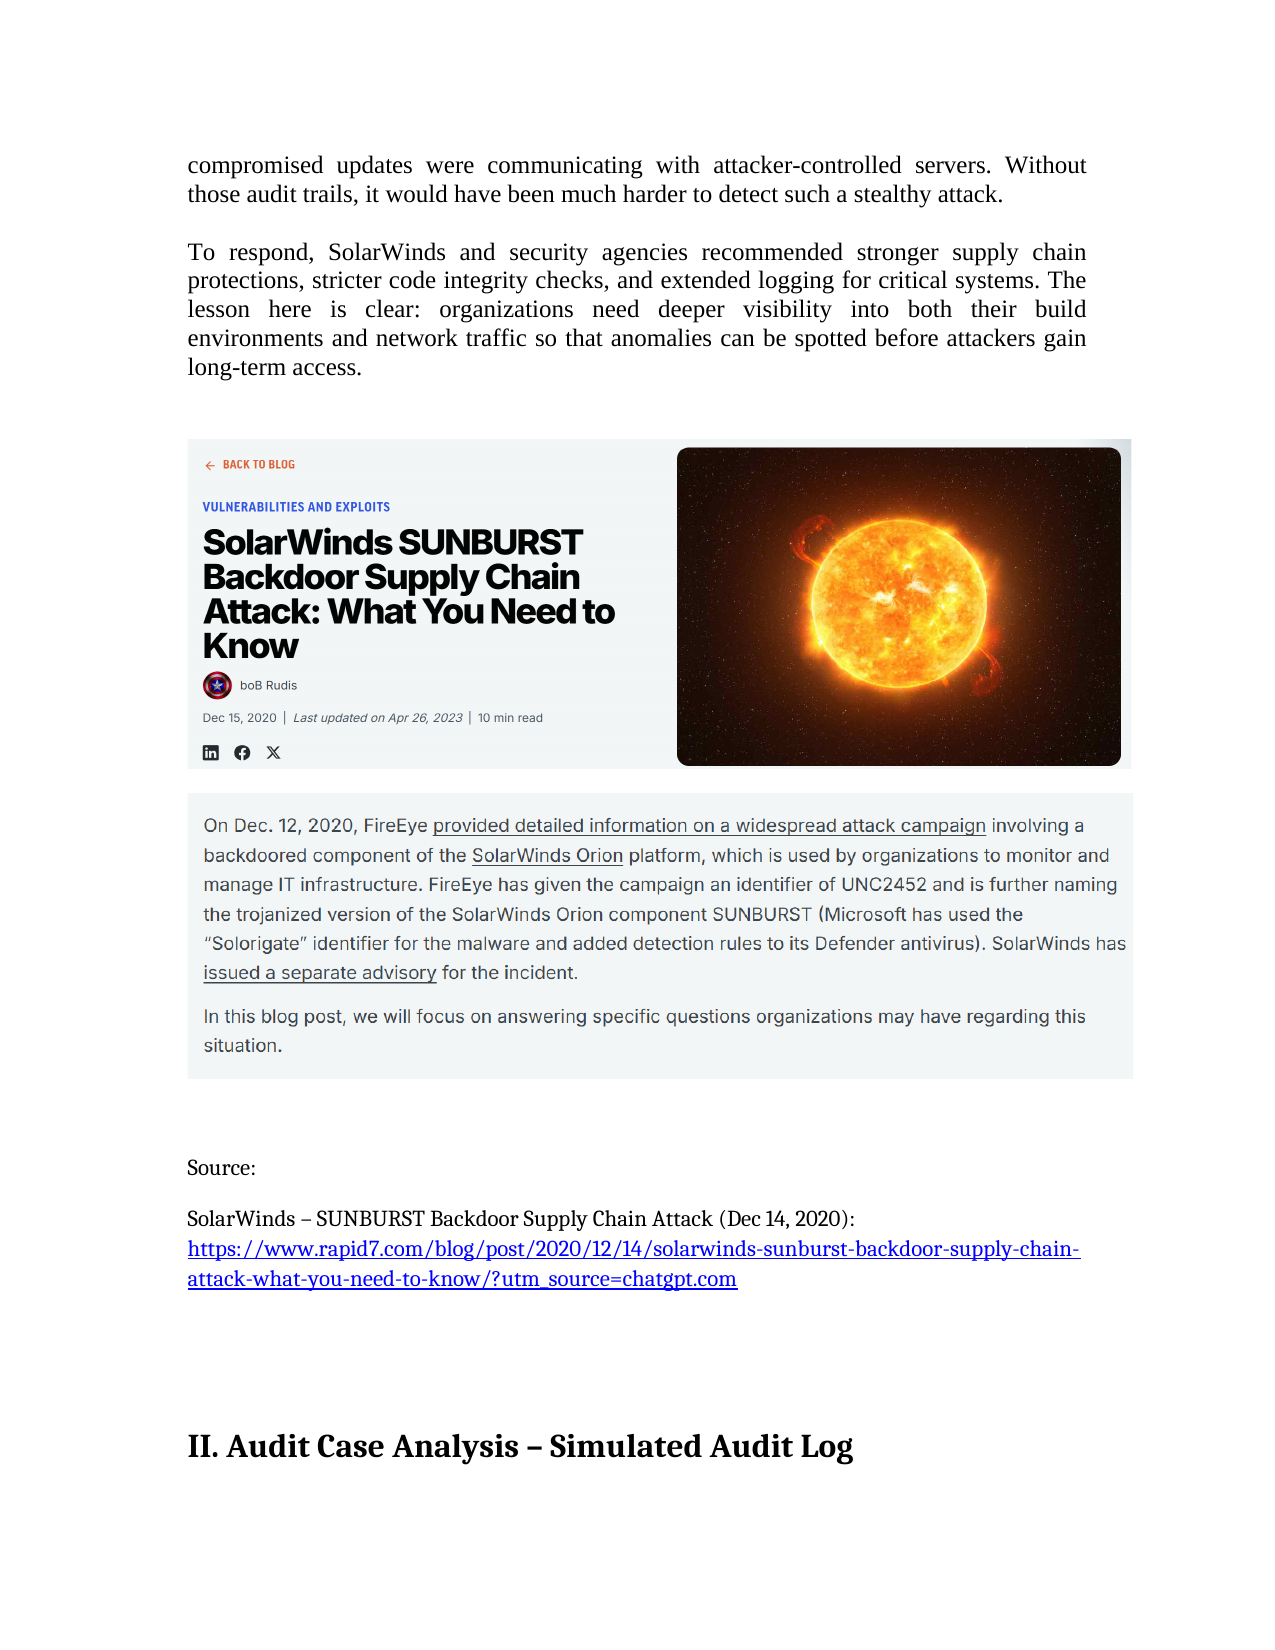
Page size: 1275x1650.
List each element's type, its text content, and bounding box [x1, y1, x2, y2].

picture [187, 439, 1132, 769]
text SolarWinds – SUNBURST Backdoor Supply Chain Attack (Dec 14, 2020): https://www.rapid7.com/blog/post/2020/12/14/solarwinds-sunburst-backdoor-supply-chain-attack-what-you-need-to-know/?utm_source=chatgpt.com [187, 1205, 1087, 1292]
text II. Audit Case Analysis – Simulated Audit Log [187, 1427, 1087, 1466]
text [187, 150, 1087, 207]
picture [187, 793, 1134, 1079]
text To respond, SolarWinds and security agencies recommended stronger supply chain protections, stricter code integrity checks, and extended logging for critical systems. The lesson here is clear: organizations need deeper visibility into both their build environments and network traffic so that anomalies can be spotted before attackers gain long-term access. [187, 237, 1087, 380]
text Source: [187, 1154, 1087, 1181]
